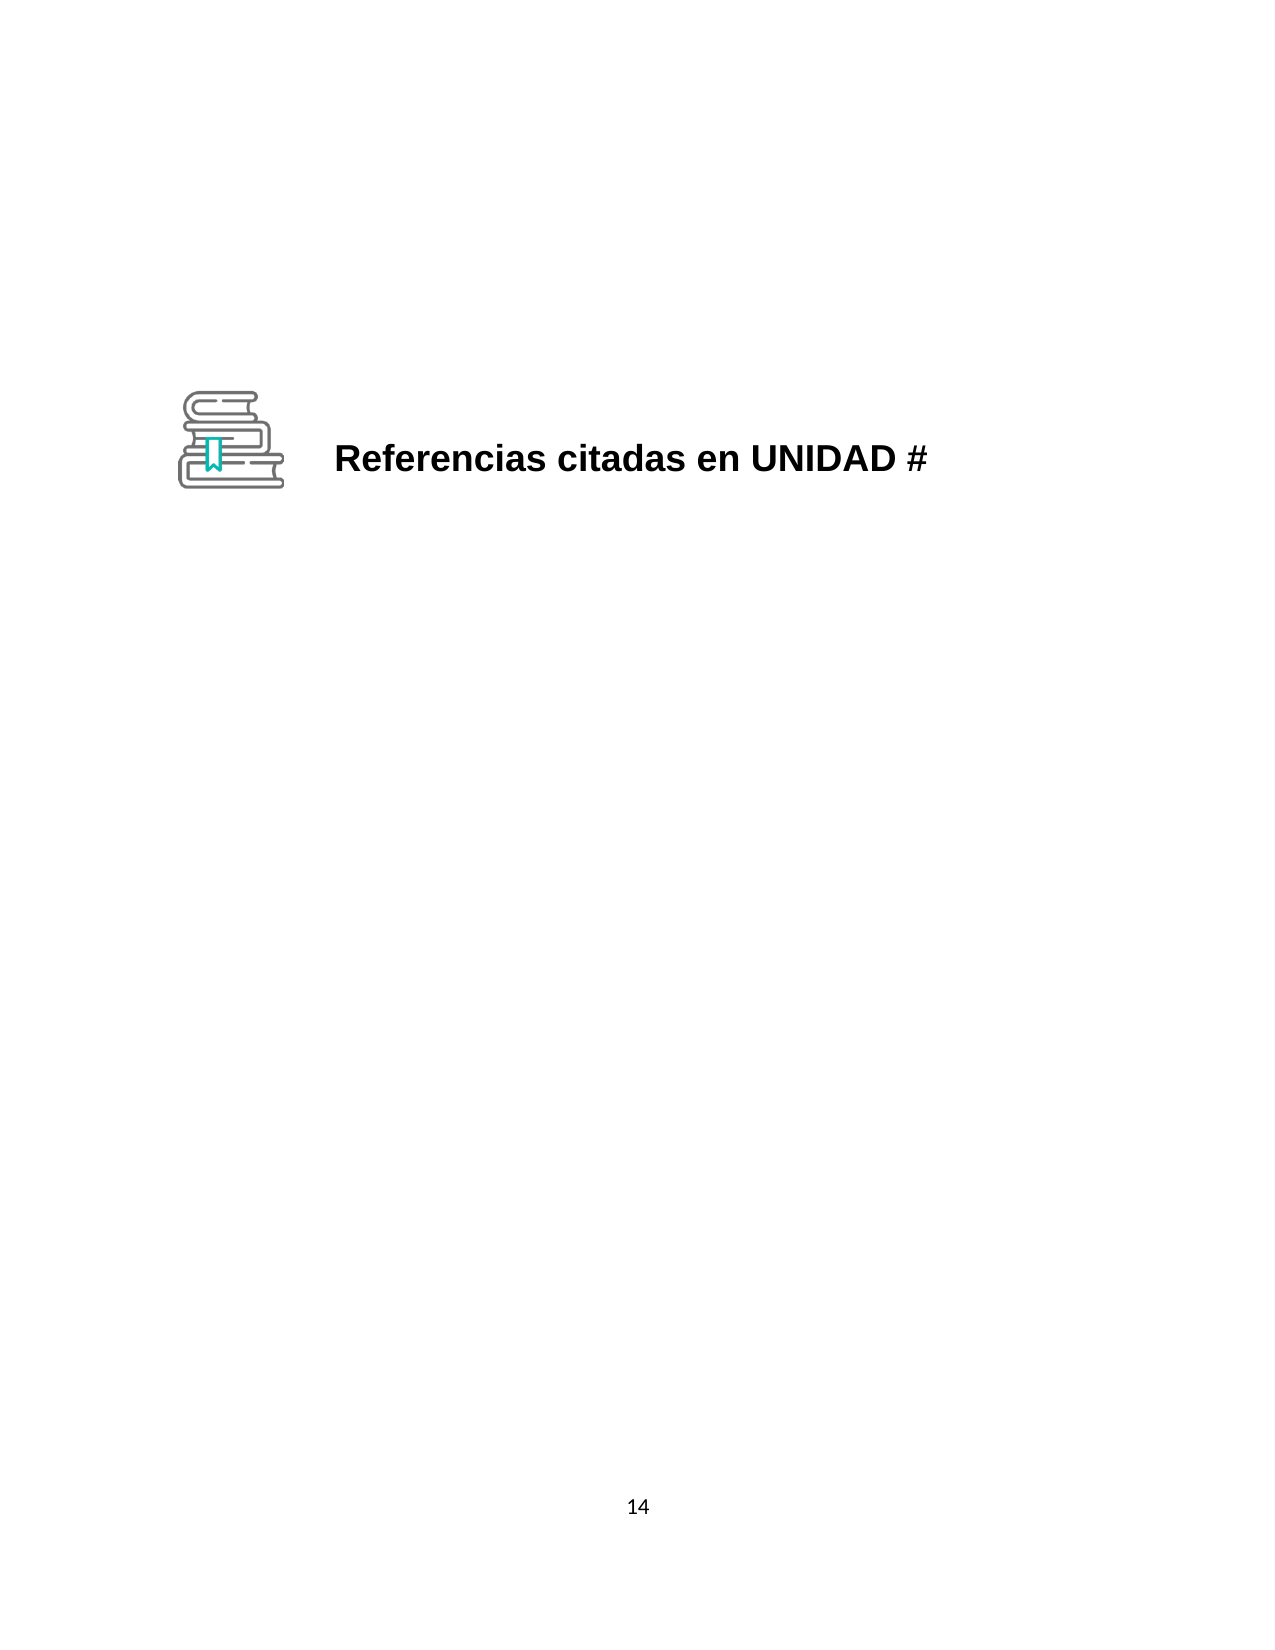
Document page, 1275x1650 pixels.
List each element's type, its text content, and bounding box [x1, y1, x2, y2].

picture [178, 387, 284, 493]
text Referencias citadas en UNIDAD # [284, 436, 1098, 479]
